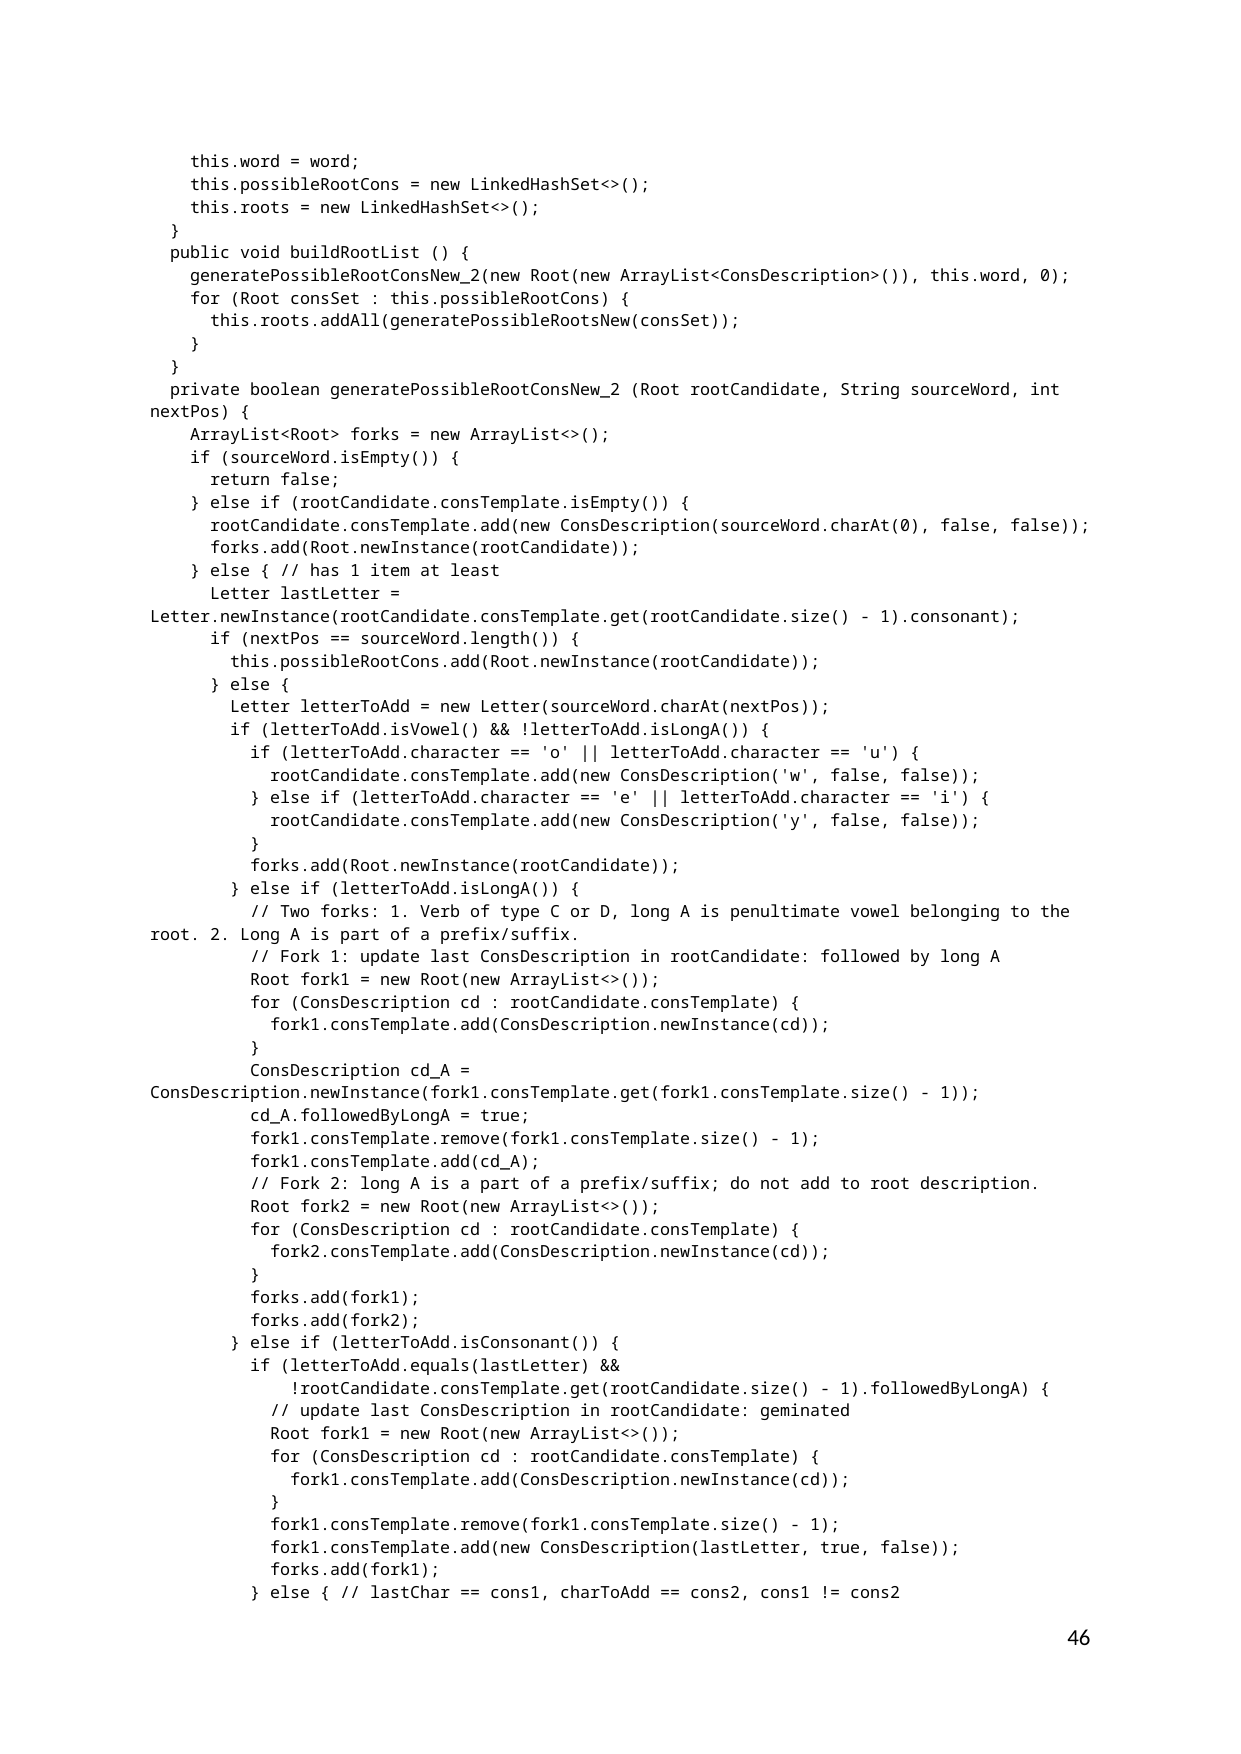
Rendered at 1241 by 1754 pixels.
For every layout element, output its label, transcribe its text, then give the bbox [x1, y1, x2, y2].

text // Fork 2: long A is a part of a prefix/suffix; do not add to root description. [150, 1172, 1090, 1194]
text Root fork1 = new Root(new ArrayList<>()); [150, 1422, 1090, 1444]
text } else if (letterToAdd.character == 'e' || letterToAdd.character == 'i') { [150, 786, 1090, 808]
text } else { // has 1 item at least [150, 559, 1090, 581]
text cd_A.followedByLongA = true; [150, 1104, 1090, 1126]
text } else { // lastChar == cons1, charToAdd == cons2, cons1 != cons2 [150, 1581, 1090, 1603]
text if (letterToAdd.equals(lastLetter) && [150, 1353, 1090, 1376]
text fork1.consTemplate.add(ConsDescription.newInstance(cd)); [150, 1467, 1090, 1490]
text this.possibleRootCons.add(Root.newInstance(rootCandidate)); [150, 649, 1090, 672]
text forks.add(fork1); [150, 1285, 1090, 1308]
text for (ConsDescription cd : rootCandidate.consTemplate) { [150, 1217, 1090, 1240]
text for (Root consSet : this.possibleRootCons) { [150, 286, 1090, 309]
text !rootCandidate.consTemplate.get(rootCandidate.size() - 1).followedByLongA) { [150, 1376, 1090, 1399]
text this.roots.addAll(generatePossibleRootsNew(consSet)); [150, 309, 1090, 332]
text forks.add(fork1); [150, 1558, 1090, 1581]
text fork1.consTemplate.remove(fork1.consTemplate.size() - 1); [150, 1126, 1090, 1149]
text } [150, 354, 1090, 377]
text } else if (letterToAdd.isLongA()) { [150, 877, 1090, 899]
text for (ConsDescription cd : rootCandidate.consTemplate) { [150, 1444, 1090, 1467]
text } [150, 1490, 1090, 1512]
text public void buildRootList () { [150, 241, 1090, 263]
text } else if (rootCandidate.consTemplate.isEmpty()) { [150, 491, 1090, 513]
text } [150, 218, 1090, 241]
text this.word = word; [150, 150, 1090, 173]
text } else { [150, 672, 1090, 695]
text Root fork2 = new Root(new ArrayList<>()); [150, 1194, 1090, 1217]
text if (nextPos == sourceWord.length()) { [150, 627, 1090, 649]
text fork1.consTemplate.add(new ConsDescription(lastLetter, true, false)); [150, 1535, 1090, 1558]
text if (letterToAdd.character == 'o' || letterToAdd.character == 'u') { [150, 740, 1090, 763]
text } [150, 332, 1090, 354]
text rootCandidate.consTemplate.add(new ConsDescription('w', false, false)); [150, 763, 1090, 786]
text // Two forks: 1. Verb of type C or D, long A is penultimate vowel belonging to the root. 2. Long A is part of a prefix/suffix. [150, 899, 1090, 945]
text return false; [150, 468, 1090, 491]
text forks.add(Root.newInstance(rootCandidate)); [150, 536, 1090, 559]
text forks.add(fork2); [150, 1308, 1090, 1331]
text } [150, 1263, 1090, 1285]
text this.roots = new LinkedHashSet<>(); [150, 195, 1090, 218]
text rootCandidate.consTemplate.add(new ConsDescription('y', false, false)); [150, 808, 1090, 831]
text generatePossibleRootConsNew_2(new Root(new ArrayList<ConsDescription>()), this.word, 0); [150, 263, 1090, 286]
text ArrayList<Root> forks = new ArrayList<>(); [150, 422, 1090, 445]
text if (letterToAdd.isVowel() && !letterToAdd.isLongA()) { [150, 718, 1090, 740]
text Root fork1 = new Root(new ArrayList<>()); [150, 967, 1090, 990]
text this.possibleRootCons = new LinkedHashSet<>(); [150, 173, 1090, 195]
text // Fork 1: update last ConsDescription in rootCandidate: followed by long A [150, 945, 1090, 967]
text private boolean generatePossibleRootConsNew_2 (Root rootCandidate, String sourceWord, int nextPos) { [150, 377, 1090, 422]
text Letter lastLetter = Letter.newInstance(rootCandidate.consTemplate.get(rootCandidate.size() - 1).consonant); [150, 581, 1090, 627]
text fork1.consTemplate.add(cd_A); [150, 1149, 1090, 1172]
text for (ConsDescription cd : rootCandidate.consTemplate) { [150, 990, 1090, 1013]
text fork1.consTemplate.add(ConsDescription.newInstance(cd)); [150, 1013, 1090, 1036]
text } [150, 1036, 1090, 1058]
text // update last ConsDescription in rootCandidate: geminated [150, 1399, 1090, 1422]
text Letter letterToAdd = new Letter(sourceWord.charAt(nextPos)); [150, 695, 1090, 718]
text ConsDescription cd_A = ConsDescription.newInstance(fork1.consTemplate.get(fork1.consTemplate.size() - 1)); [150, 1058, 1090, 1104]
text } [150, 831, 1090, 854]
text rootCandidate.consTemplate.add(new ConsDescription(sourceWord.charAt(0), false, false)); [150, 513, 1090, 536]
text fork1.consTemplate.remove(fork1.consTemplate.size() - 1); [150, 1512, 1090, 1535]
text } else if (letterToAdd.isConsonant()) { [150, 1331, 1090, 1353]
text forks.add(Root.newInstance(rootCandidate)); [150, 854, 1090, 877]
text if (sourceWord.isEmpty()) { [150, 445, 1090, 468]
text fork2.consTemplate.add(ConsDescription.newInstance(cd)); [150, 1240, 1090, 1263]
